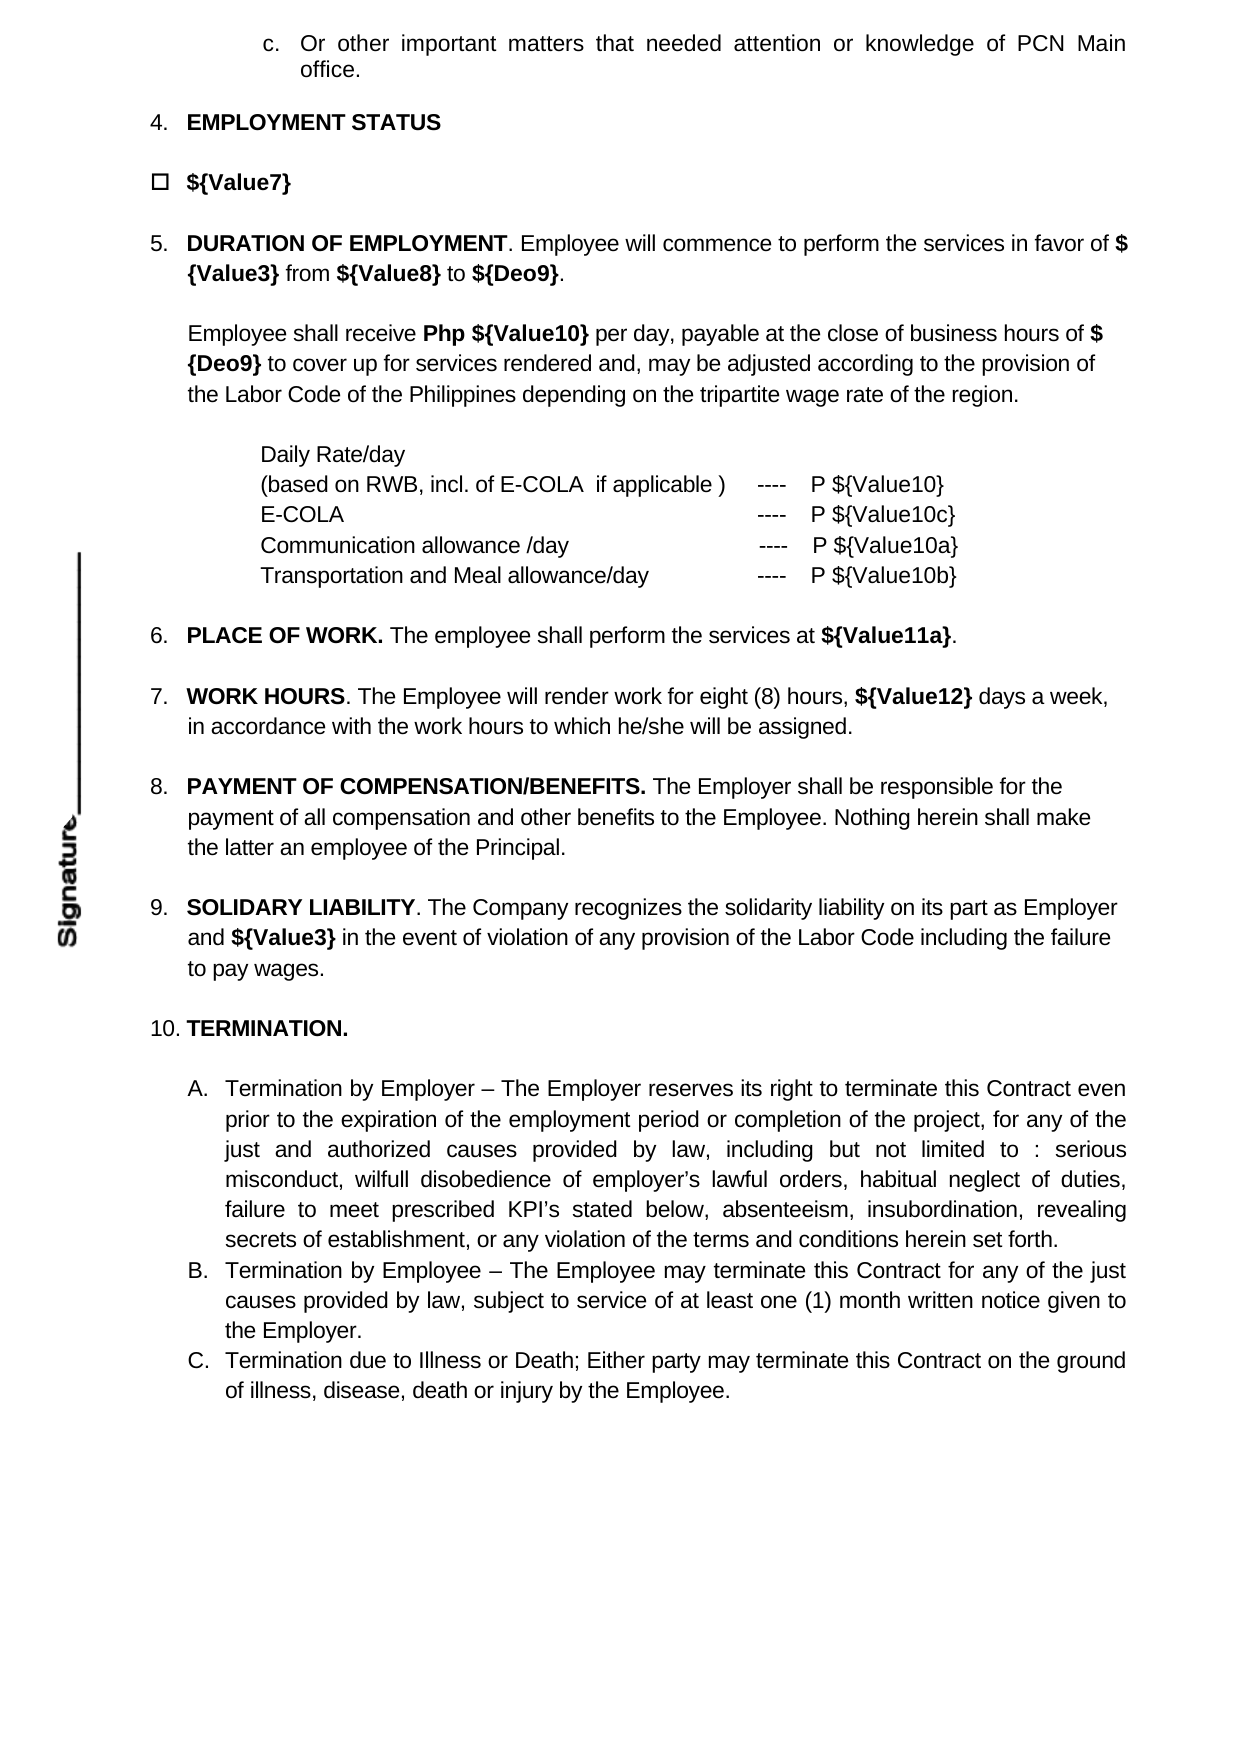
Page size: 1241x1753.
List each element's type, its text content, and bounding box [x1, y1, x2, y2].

text Employee shall receive Php ${Value10} per day, payable at the close of business hours of ${Deo9} to cover up for services rendered and, may be adjusted according to the provision of the Labor Code of the Philippines depending on the tripartite wage rate of the region. [187, 320, 1128, 407]
list DURATION OF EMPLOYMENT. Employee will commence to perform the services in favor of ${Value3} from ${Value8} to ${Deo9}. [150, 229, 1128, 286]
text E-COLA ---- P ${Value10c} [187, 501, 1128, 528]
list EMPLOYMENT STATUS [150, 109, 1128, 135]
list Termination by Employer – The Employer reserves its right to terminate this Contract even prior to the expiration of the employment period or completion of the project, for any of the just and authorized causes provided by law, including but not limited to : serious misconduct, wilfull disobedience of employer’s lawful orders, habitual neglect of duties, failure to meet prescribed KPI’s stated below, absenteeism, insubordination, revealing secrets of establishment, or any violation of the terms and conditions herein set forth. [187, 1075, 1128, 1253]
list Or other important matters that needed attention or knowledge of PCN Main office. [262, 29, 1128, 82]
list ${Value7} [150, 169, 1128, 195]
text Communication allowance /day ---- P ${Value10a} [187, 532, 1128, 558]
list PLACE OF WORK. The employee shall perform the services at ${Value11a}. [150, 622, 1128, 648]
text Transportation and Meal allowance/day ---- P ${Value10b} [187, 562, 1128, 588]
list TERMINATION. [150, 1015, 1128, 1041]
list Termination due to Illness or Death; Either party may terminate this Contract on the ground of illness, disease, death or injury by the Employee. [187, 1347, 1128, 1404]
text (based on RWB, incl. of E-COLA if applicable ) ---- P ${Value10} [187, 471, 1128, 497]
list PAYMENT OF COMPENSATION/BENEFITS. The Employer shall be responsible for the payment of all compensation and other benefits to the Employee. Nothing herein shall make the latter an employee of the Principal. [150, 773, 1128, 860]
list SOLIDARY LIABILITY. The Company recognizes the solidarity liability on its part as Employer and ${Value3} in the event of violation of any provision of the Labor Code including the failure to pay wages. [150, 894, 1128, 981]
text Daily Rate/day [187, 441, 1128, 467]
list Termination by Employee – The Employee may terminate this Contract for any of the just causes provided by law, subject to service of at least one (1) month written notice given to the Employer. [187, 1257, 1128, 1343]
list WORK HOURS. The Employee will render work for eight (8) hours, ${Value12} days a week, in accordance with the work hours to which he/she will be assigned. [150, 683, 1128, 739]
picture [56, 551, 80, 946]
